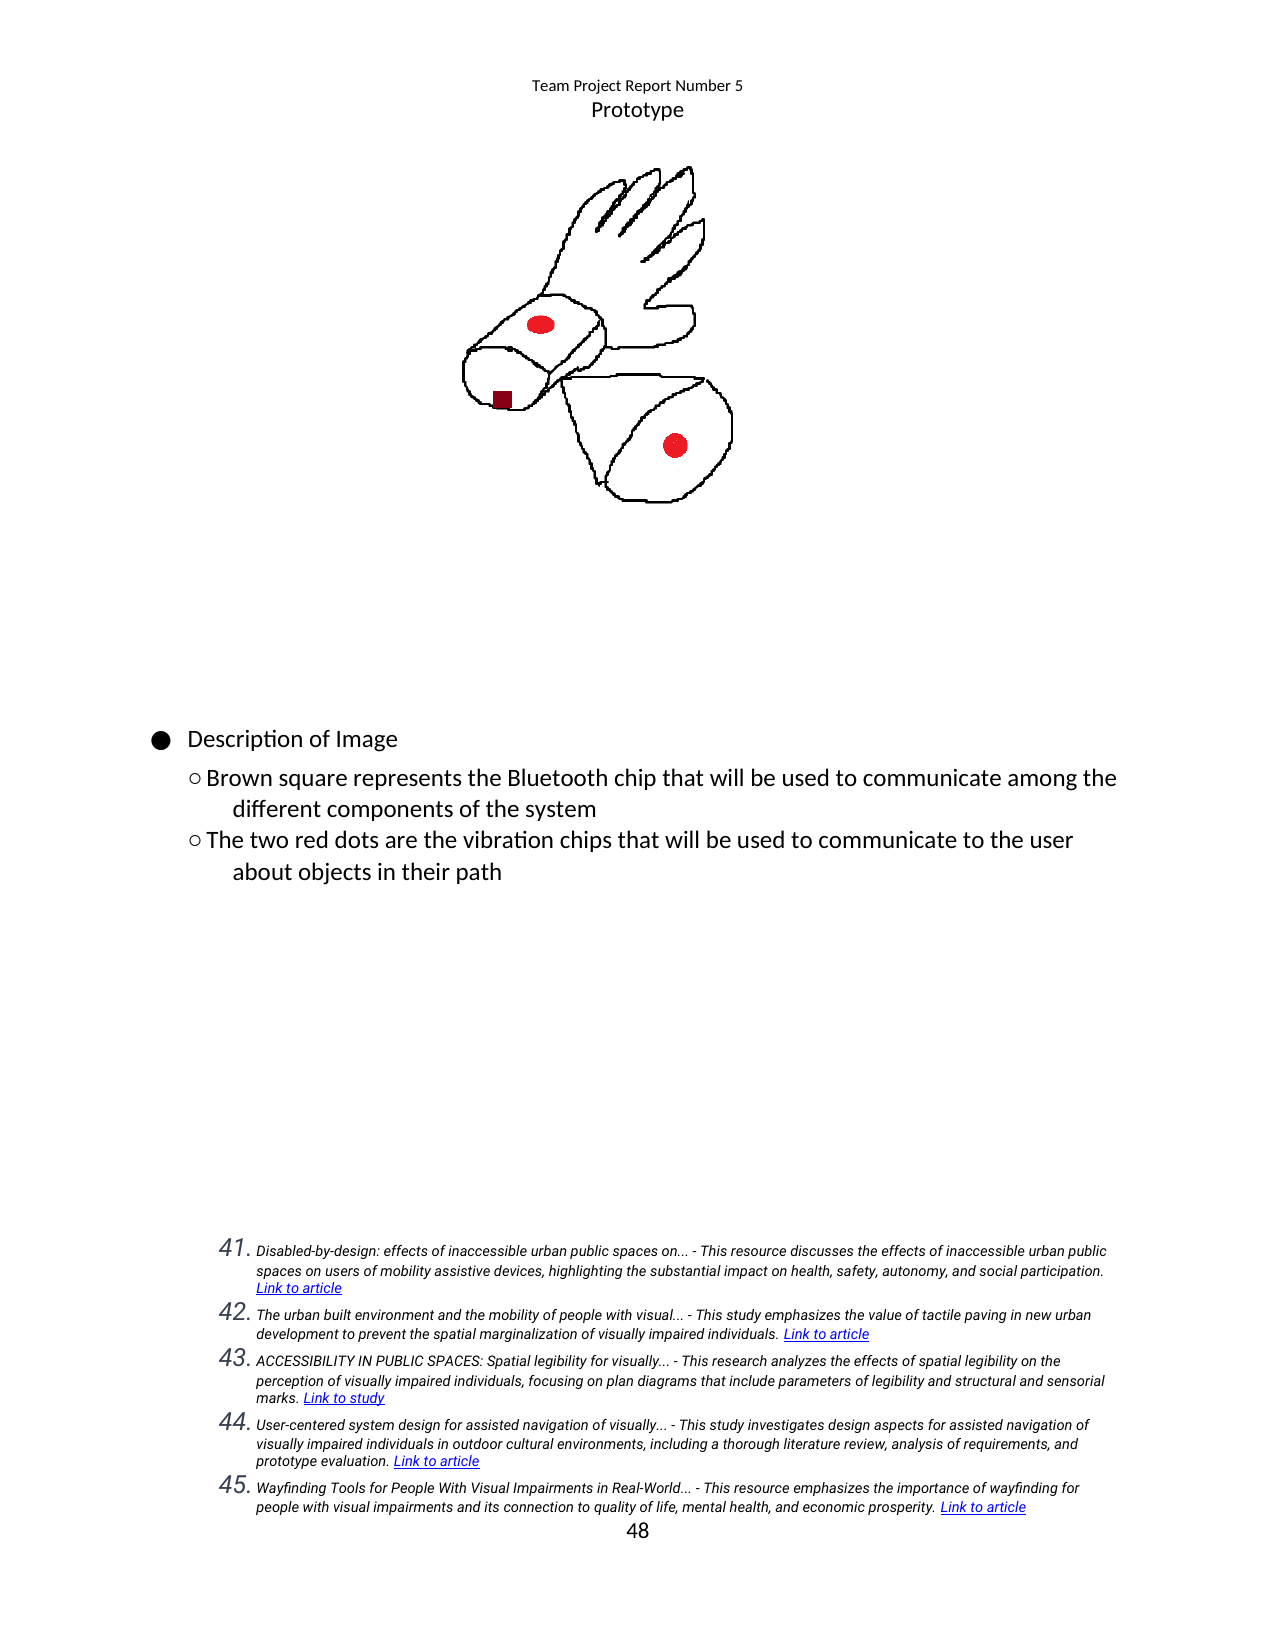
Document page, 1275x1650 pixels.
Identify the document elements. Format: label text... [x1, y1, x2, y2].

list Description of Image [150, 710, 1125, 762]
list The two red dots are the vibration chips that will be used to communicate to the user about objects in their path [187, 824, 1125, 886]
picture [150, 150, 1125, 698]
list Brown square represents the Bluetooth chip that will be used to communicate among the different components of the system [187, 762, 1125, 824]
